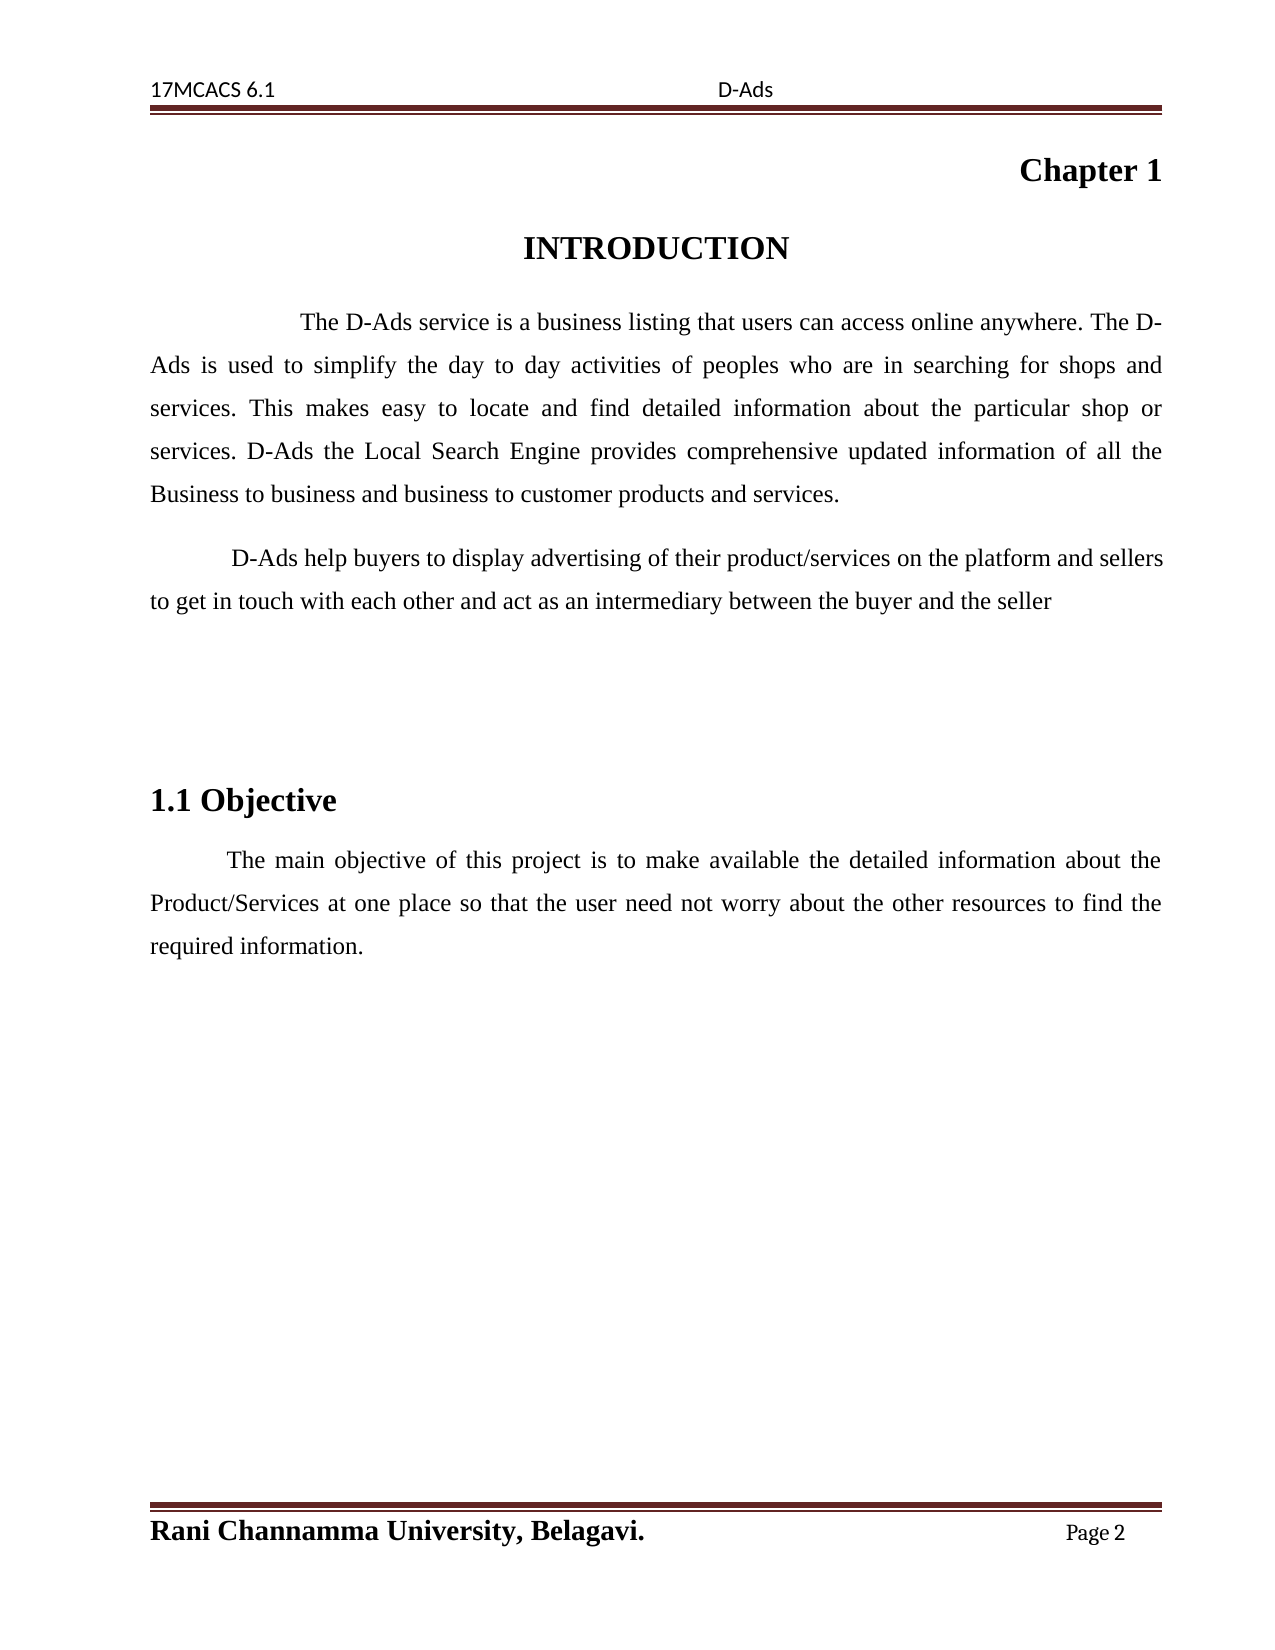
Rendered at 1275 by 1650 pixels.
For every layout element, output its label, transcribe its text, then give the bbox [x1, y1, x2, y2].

text INTRODUCTION [150, 228, 1162, 267]
text The D-Ads service is a business listing that users can access online anywhere. The D-Ads is used to simplify the day to day activities of peoples who are in searching for shops and services. This makes easy to locate and find detailed information about the particular shop or services. D-Ads the Local Search Engine provides comprehensive updated information of all the Business to business and business to customer products and services. [150, 307, 1164, 508]
text D-Ads help buyers to display advertising of their product/services on the platform and sellers to get in touch with each other and act as an intermediary between the buyer and the seller [150, 543, 1164, 615]
text Chapter 1 [150, 150, 1162, 188]
text 1.1 Objective [150, 780, 1162, 818]
text The main objective of this project is to make available the detailed information about the Product/Services at one place so that the user need not worry about the other resources to find the required information. [150, 845, 1162, 960]
